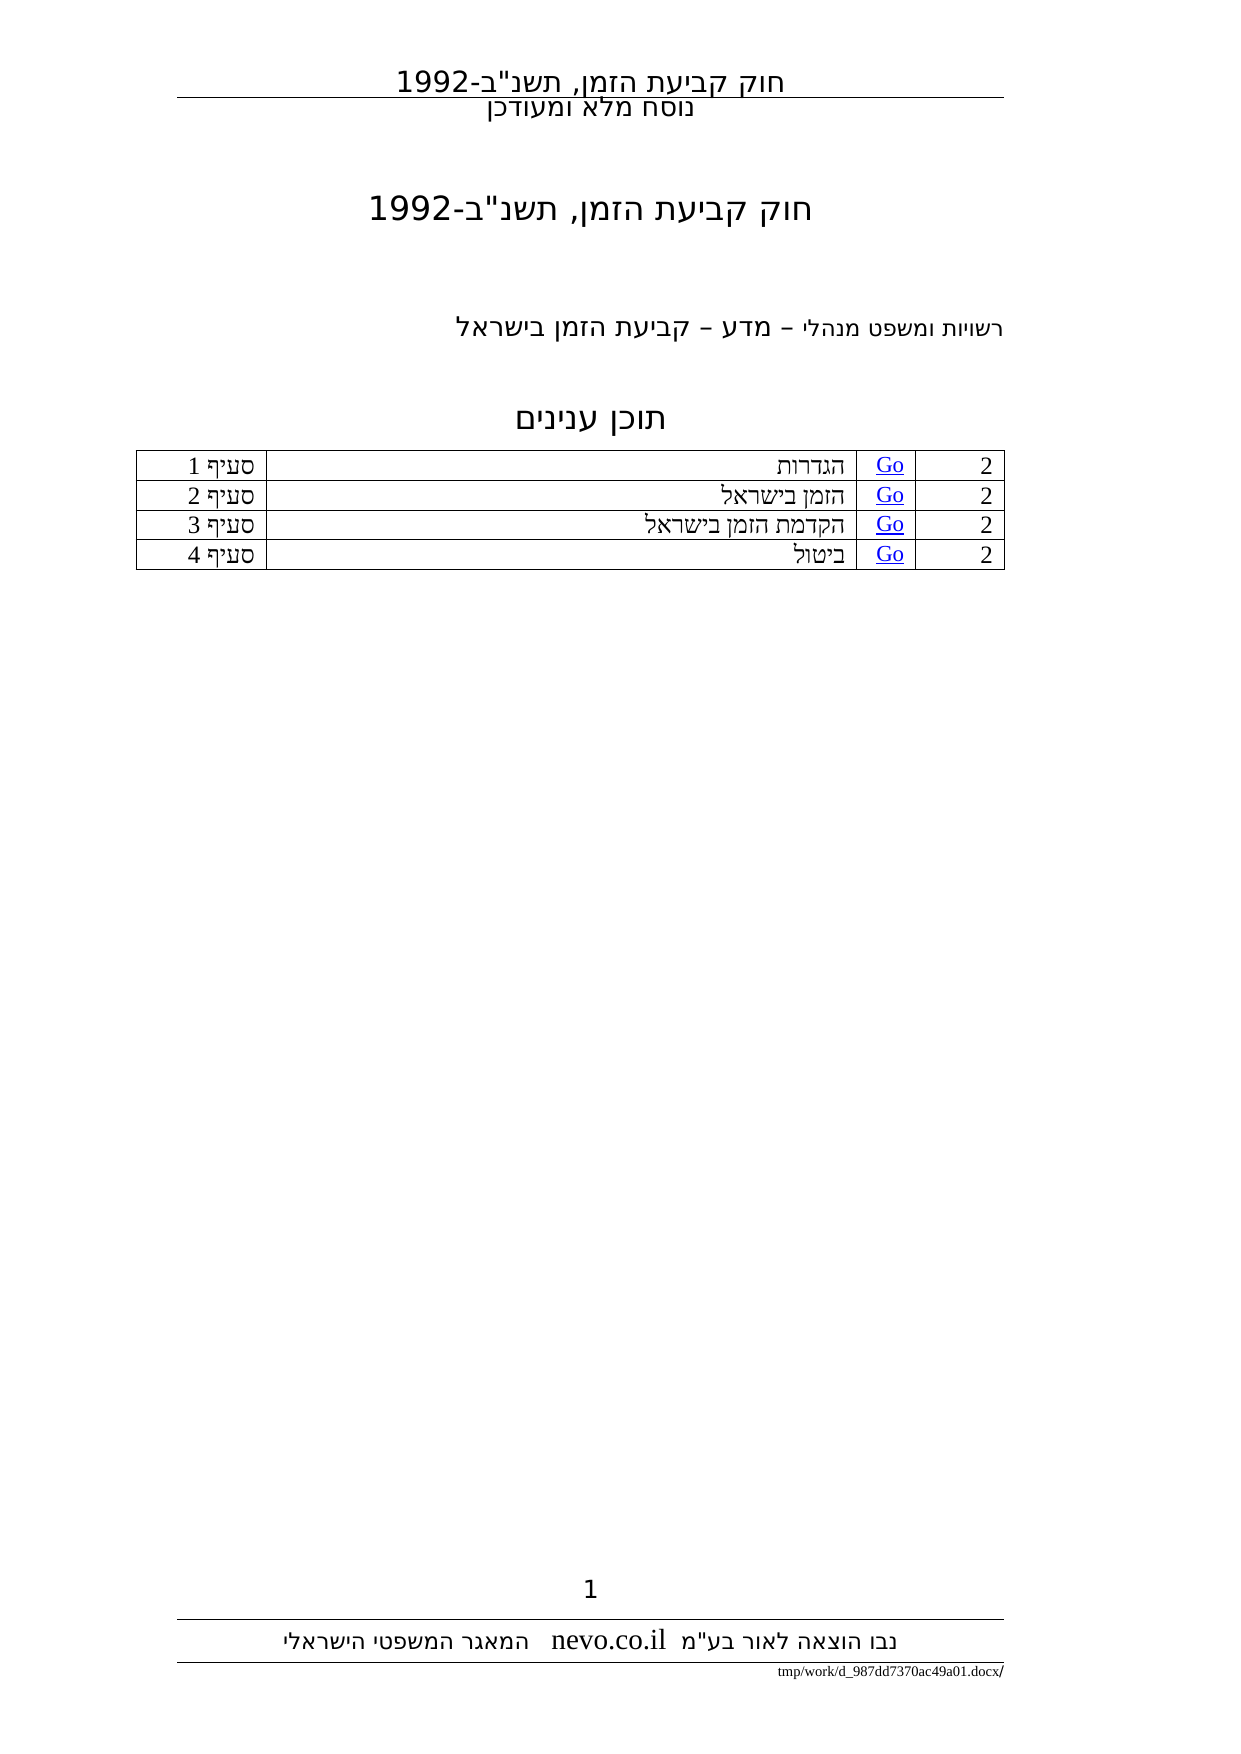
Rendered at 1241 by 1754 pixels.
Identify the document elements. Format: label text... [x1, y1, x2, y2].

table_cell סעיף 4 [137, 540, 266, 569]
table_header הגדרות [267, 451, 856, 480]
table_header סעיף 1 [137, 451, 266, 480]
table_cell ביטול [267, 540, 856, 569]
table_cell 2 [916, 481, 1004, 509]
text חוק קביעת הזמן, תשנ"ב-1992 [177, 189, 1004, 228]
table_cell Go [857, 540, 915, 569]
table_header 2 [916, 451, 1004, 480]
table_cell Go [857, 481, 915, 509]
table_cell Go [857, 511, 915, 539]
table_cell סעיף 2 [137, 481, 266, 509]
table_cell סעיף 3 [137, 511, 266, 539]
table_cell הקדמת הזמן בישראל [267, 511, 856, 539]
table_cell הזמן בישראל [267, 481, 856, 509]
text רשויות ומשפט מנהלי – מדע – קביעת הזמן בישראל [59, 311, 1004, 342]
table_cell 2 [916, 511, 1004, 539]
table_header Go [857, 451, 915, 480]
table_cell 2 [916, 540, 1004, 569]
text תוכן ענינים [177, 398, 1004, 437]
